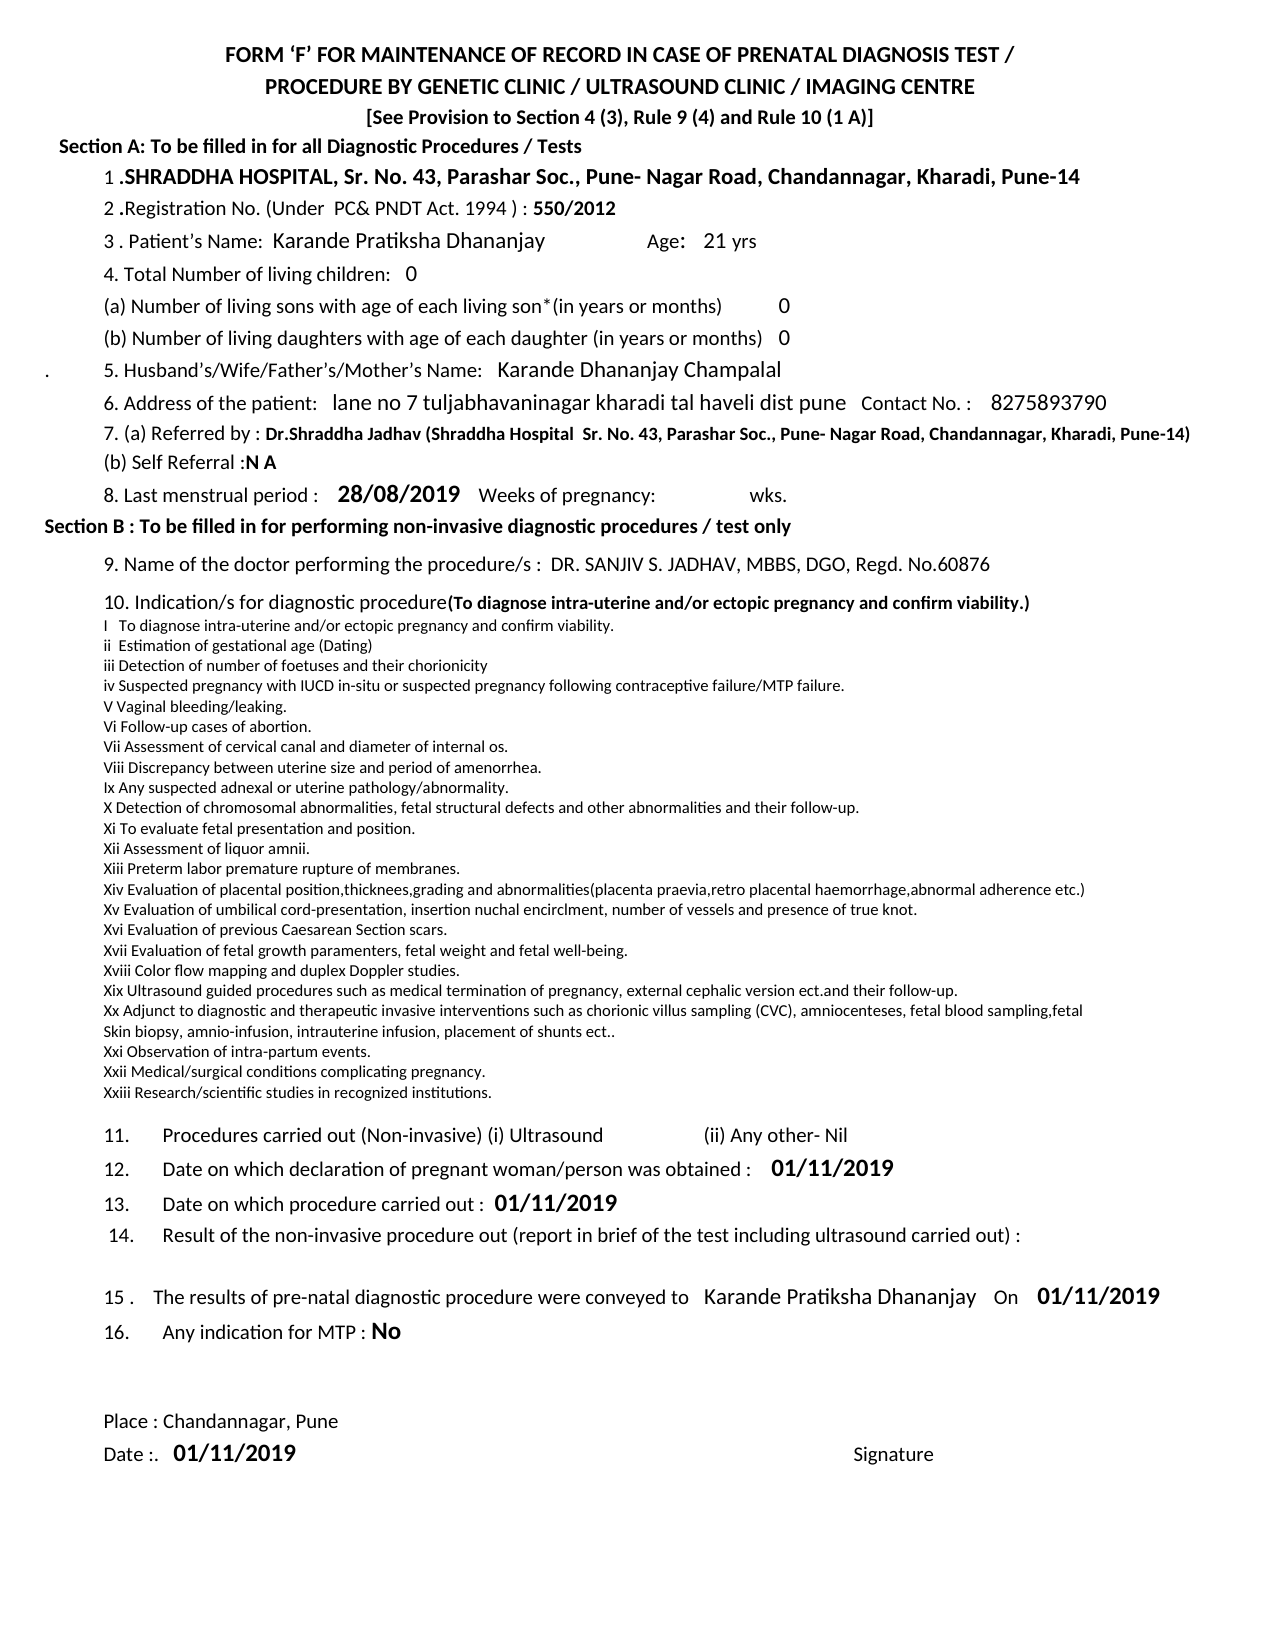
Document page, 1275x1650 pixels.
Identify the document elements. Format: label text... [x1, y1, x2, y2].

text Xviii Color flow mapping and duplex Doppler studies. [0, 960, 1275, 980]
text Viii Discrepancy between uterine size and period of amenorrhea. [0, 757, 1196, 777]
text I To diagnose intra-uterine and/or ectopic pregnancy and confirm viability. [75, 615, 1255, 635]
text FORM ‘F’ FOR MAINTENANCE OF RECORD IN CASE OF PRENATAL DIAGNOSIS TEST / [44, 40, 1196, 68]
text 14. Result of the non-invasive procedure out (report in brief of the test including ultrasound carried out) : [103, 1222, 1226, 1247]
text Xxi Observation of intra-partum events. [103, 1041, 1275, 1062]
text Vi Follow-up cases of abortion. [0, 716, 1196, 737]
text 9. Name of the doctor performing the procedure/s : DR. SANJIV S. JADHAV, MBBS, DGO, Regd. No.60876 [0, 551, 1255, 577]
text 3 . Patient’s Name: Age: yrs [44, 224, 1166, 254]
text V Vaginal bleeding/leaking. [0, 696, 1196, 716]
text 6. Address of the patient: Contact No. : [103, 388, 1255, 416]
text . 5. Husband’s/Wife/Father’s/Mother’s Name: [44, 355, 1255, 383]
text Xvii Evaluation of fetal growth paramenters, fetal weight and fetal well-being. [0, 940, 1275, 960]
text PROCEDURE BY GENETIC CLINIC / ULTRASOUND CLINIC / IMAGING CENTRE [44, 72, 1196, 100]
text Skin biopsy, amnio-infusion, intrauterine infusion, placement of shunts ect.. [0, 1021, 1275, 1041]
text 2 .Registration No. (Under PC& PNDT Act. 1994 ) : 550/2012 [44, 195, 1196, 220]
text 16. Any indication for MTP : No [0, 1315, 1275, 1346]
text 1 .SHRADDHA HOSPITAL, Sr. No. 43, Parashar Soc., Pune- Nagar Road, Chandannagar, Kharadi, Pune-14 [44, 162, 1196, 191]
text Xxiii Research/scientific studies in recognized institutions. [0, 1082, 1275, 1102]
text Xv Evaluation of umbilical cord-presentation, insertion nuchal encirclment, number of vessels and presence of true knot. [0, 899, 1275, 919]
text (b) Number of living daughters with age of each daughter (in years or months) [44, 323, 1255, 351]
text 8. Last menstrual period : Weeks of pregnancy: wks. [44, 478, 1255, 509]
text Section B : To be filled in for performing non-invasive diagnostic procedures / test only [44, 513, 1255, 538]
text Xiv Evaluation of placental position,thicknees,grading and abnormalities(placenta praevia,retro placental haemorrhage,abnormal adherence etc.) [0, 879, 1275, 899]
text ii Estimation of gestational age (Dating) [0, 635, 1196, 655]
text 11. Procedures carried out (Non-invasive) (i) Ultrasound (ii) Any other- Nil [0, 1123, 1275, 1148]
text iii Detection of number of foetuses and their chorionicity [0, 655, 1196, 676]
text iv Suspected pregnancy with IUCD in-situ or suspected pregnancy following contraceptive failure/MTP failure. [0, 676, 1196, 696]
text 15 . The results of pre-natal diagnostic procedure were conveyed to On [0, 1280, 1275, 1311]
text X Detection of chromosomal abnormalities, fetal structural defects and other abnormalities and their follow-up. [0, 798, 1196, 818]
text Xix Ultrasound guided procedures such as medical termination of pregnancy, external cephalic version ect.and their follow-up. [0, 980, 1275, 1001]
text Xii Assessment of liquor amnii. [0, 838, 1196, 858]
text (b) Self Referral :N A [44, 449, 1255, 474]
text Place : Chandannagar, Pune [0, 1408, 1275, 1434]
text 7. (a) Referred by : Dr.Shraddha Jadhav (Shraddha Hospital Sr. No. 43, Parashar Soc., Pune- Nagar Road, Chandannagar, Kharadi, Pune-14) [44, 420, 1255, 445]
text Xi To evaluate fetal presentation and position. [0, 818, 1196, 838]
text 4. Total Number of living children: [44, 259, 1196, 287]
text [See Provision to Section 4 (3), Rule 9 (4) and Rule 10 (1 A)] [44, 104, 1196, 129]
text 13. Date on which procedure carried out : [0, 1187, 1275, 1217]
text 12. Date on which declaration of pregnant woman/person was obtained : [0, 1152, 1275, 1182]
text Date :. Signature [0, 1438, 1275, 1468]
text Xxii Medical/surgical conditions complicating pregnancy. [0, 1062, 1275, 1082]
text Xiii Preterm labor premature rupture of membranes. [0, 858, 1196, 879]
text (a) Number of living sons with age of each living son*(in years or months) [44, 291, 1255, 319]
text Xvi Evaluation of previous Caesarean Section scars. [0, 919, 1275, 940]
text Section A: To be filled in for all Diagnostic Procedures / Tests [44, 133, 1196, 159]
text Vii Assessment of cervical canal and diameter of internal os. [0, 737, 1196, 757]
text 10. Indication/s for diagnostic procedure(To diagnose intra-uterine and/or ectopic pregnancy and confirm viability.) [75, 589, 1255, 615]
text Ix Any suspected adnexal or uterine pathology/abnormality. [0, 777, 1196, 798]
text Xx Adjunct to diagnostic and therapeutic invasive interventions such as chorionic villus sampling (CVC), amniocenteses, fetal blood sampling,fetal [0, 1001, 1275, 1021]
